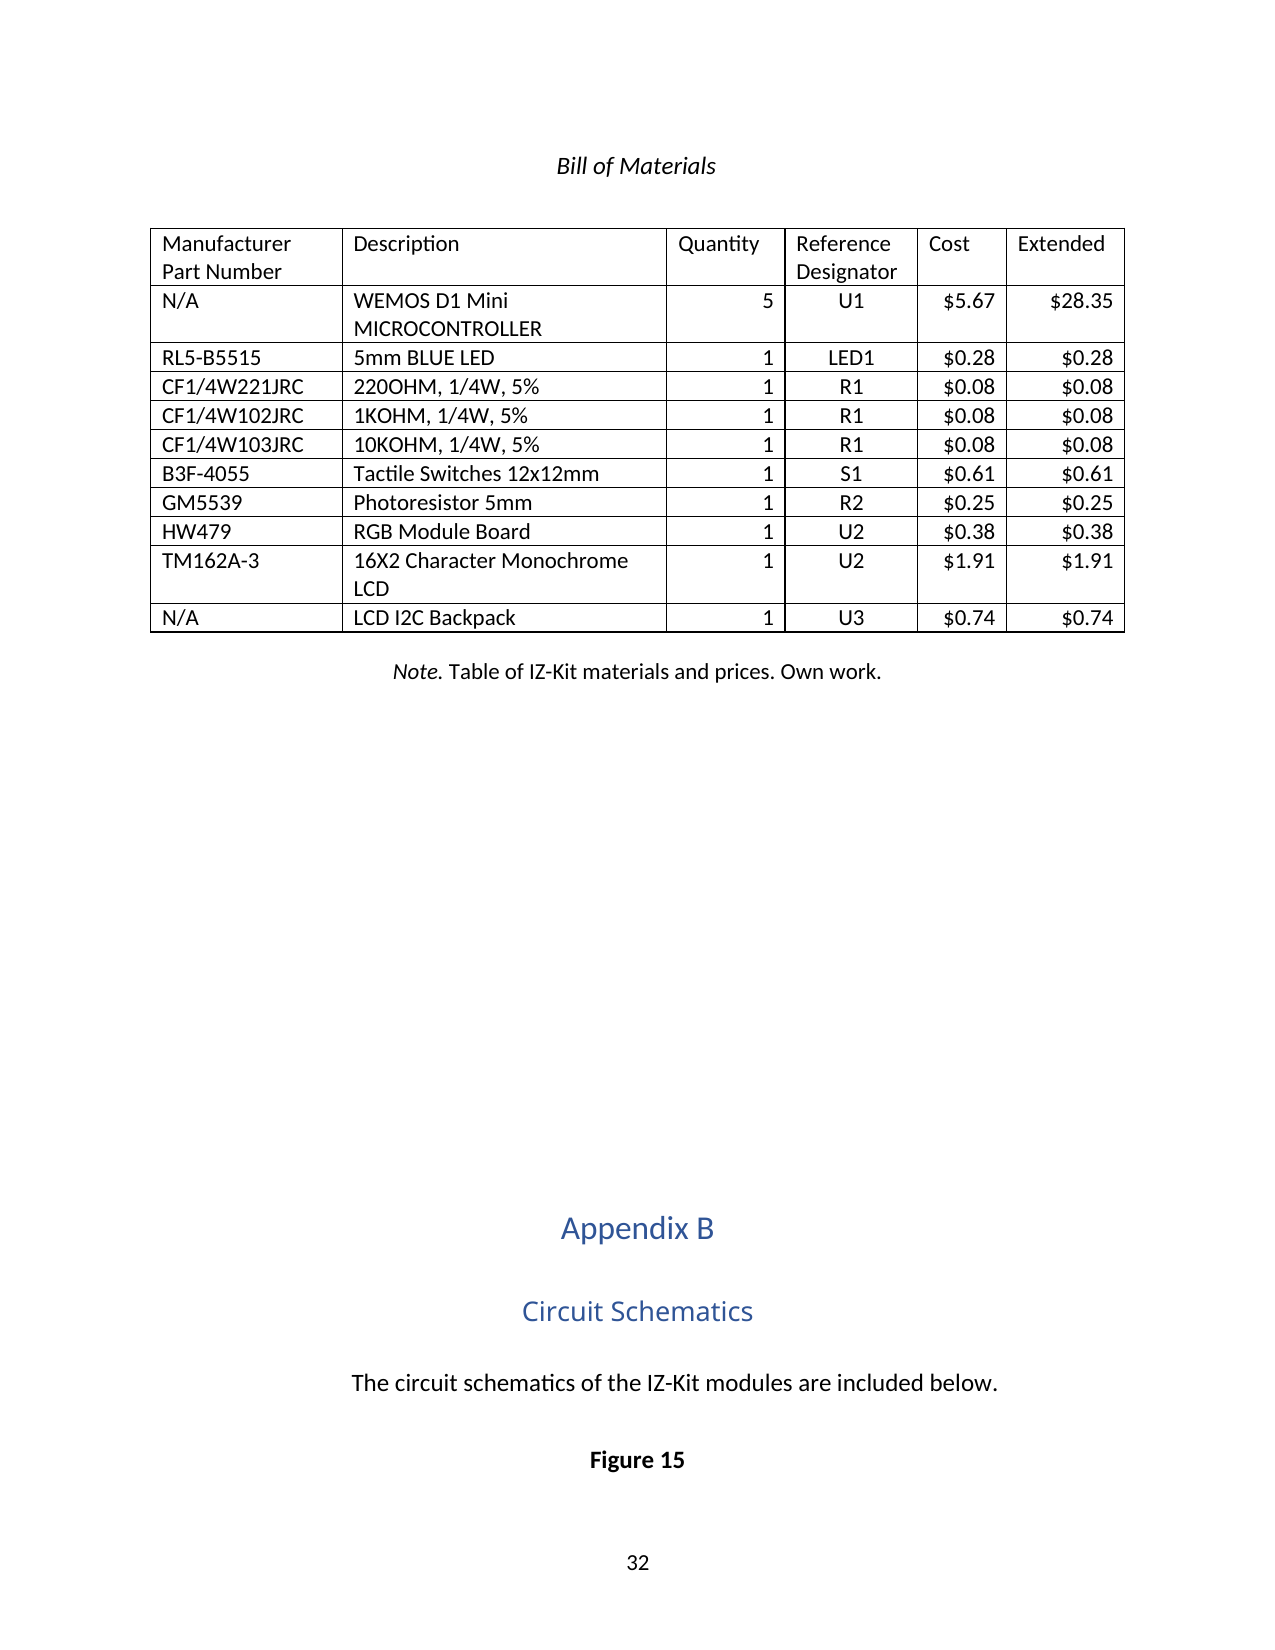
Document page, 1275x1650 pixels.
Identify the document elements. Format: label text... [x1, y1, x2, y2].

text Bill of Materials [150, 150, 1125, 181]
table_cell 1 [667, 517, 784, 545]
table_cell R1 [786, 430, 917, 458]
table_cell 5 [667, 286, 784, 342]
table_cell $0.61 [1007, 459, 1124, 487]
table_cell CF1/4W102JRC [151, 401, 342, 429]
table_cell HW479 [151, 517, 342, 545]
table_cell LCD I2C Backpack [343, 604, 666, 631]
table_cell $0.74 [1007, 604, 1124, 631]
table_cell U2 [786, 517, 917, 545]
table_cell $0.61 [918, 459, 1006, 487]
table_cell RL5-B5515 [151, 343, 342, 371]
table_cell 1 [667, 488, 784, 516]
table_cell $0.74 [918, 604, 1006, 631]
table_cell B3F-4055 [151, 459, 342, 487]
table_cell $0.38 [918, 517, 1006, 545]
table_cell U2 [786, 546, 917, 602]
table_cell CF1/4W103JRC [151, 430, 342, 458]
table_cell $1.91 [918, 546, 1006, 602]
table_cell 16X2 Character Monochrome LCD [343, 546, 666, 602]
table_cell 1 [667, 546, 784, 602]
table_cell U1 [786, 286, 917, 342]
table_cell $0.38 [1007, 517, 1124, 545]
table_cell GM5539 [151, 488, 342, 516]
table_cell $0.08 [918, 430, 1006, 458]
table_header Cost [918, 229, 1006, 285]
table_cell TM162A-3 [151, 546, 342, 602]
table_cell 1 [667, 604, 784, 631]
table_cell $0.25 [918, 488, 1006, 516]
table_cell S1 [786, 459, 917, 487]
subtitle Circuit Schematics [150, 1293, 1125, 1330]
table_cell $0.08 [1007, 430, 1124, 458]
text Figure 15 [150, 1444, 1125, 1475]
table_cell 1 [667, 343, 784, 371]
table_header Manufacturer Part Number [151, 229, 342, 285]
table_cell R2 [786, 488, 917, 516]
table_cell 1KOHM, 1/4W, 5% [343, 401, 666, 429]
table_cell $0.28 [918, 343, 1006, 371]
table_header Quantity [667, 229, 784, 285]
table_cell $0.25 [1007, 488, 1124, 516]
table_cell 5mm BLUE LED [343, 343, 666, 371]
table_cell 1 [667, 430, 784, 458]
table_cell $0.28 [1007, 343, 1124, 371]
table_cell RGB Module Board [343, 517, 666, 545]
text Note. Table of IZ-Kit materials and prices. Own work. [150, 657, 1125, 686]
text The circuit schematics of the IZ-Kit modules are included below. [150, 1367, 1125, 1397]
table_cell 1 [667, 372, 784, 400]
table_cell 1 [667, 401, 784, 429]
table_cell 220OHM, 1/4W, 5% [343, 372, 666, 400]
table_header Reference Designator [786, 229, 917, 285]
table_cell $0.08 [1007, 401, 1124, 429]
table_cell $28.35 [1007, 286, 1124, 342]
table_header Description [343, 229, 666, 285]
table_cell LED1 [786, 343, 917, 371]
table_cell $0.08 [918, 401, 1006, 429]
table_cell R1 [786, 401, 917, 429]
table_cell Tactile Switches 12x12mm [343, 459, 666, 487]
subtitle Appendix B [150, 1207, 1125, 1248]
table_cell N/A [151, 286, 342, 342]
table_cell $0.08 [1007, 372, 1124, 400]
table_cell 1 [667, 459, 784, 487]
table_cell $1.91 [1007, 546, 1124, 602]
table_cell N/A [151, 604, 342, 631]
table_cell 10KOHM, 1/4W, 5% [343, 430, 666, 458]
table_cell WEMOS D1 Mini MICROCONTROLLER [343, 286, 666, 342]
table_cell U3 [786, 604, 917, 631]
table_cell $5.67 [918, 286, 1006, 342]
table_cell Photoresistor 5mm [343, 488, 666, 516]
table_cell $0.08 [918, 372, 1006, 400]
table_cell CF1/4W221JRC [151, 372, 342, 400]
table_cell R1 [786, 372, 917, 400]
table_header Extended [1007, 229, 1124, 285]
